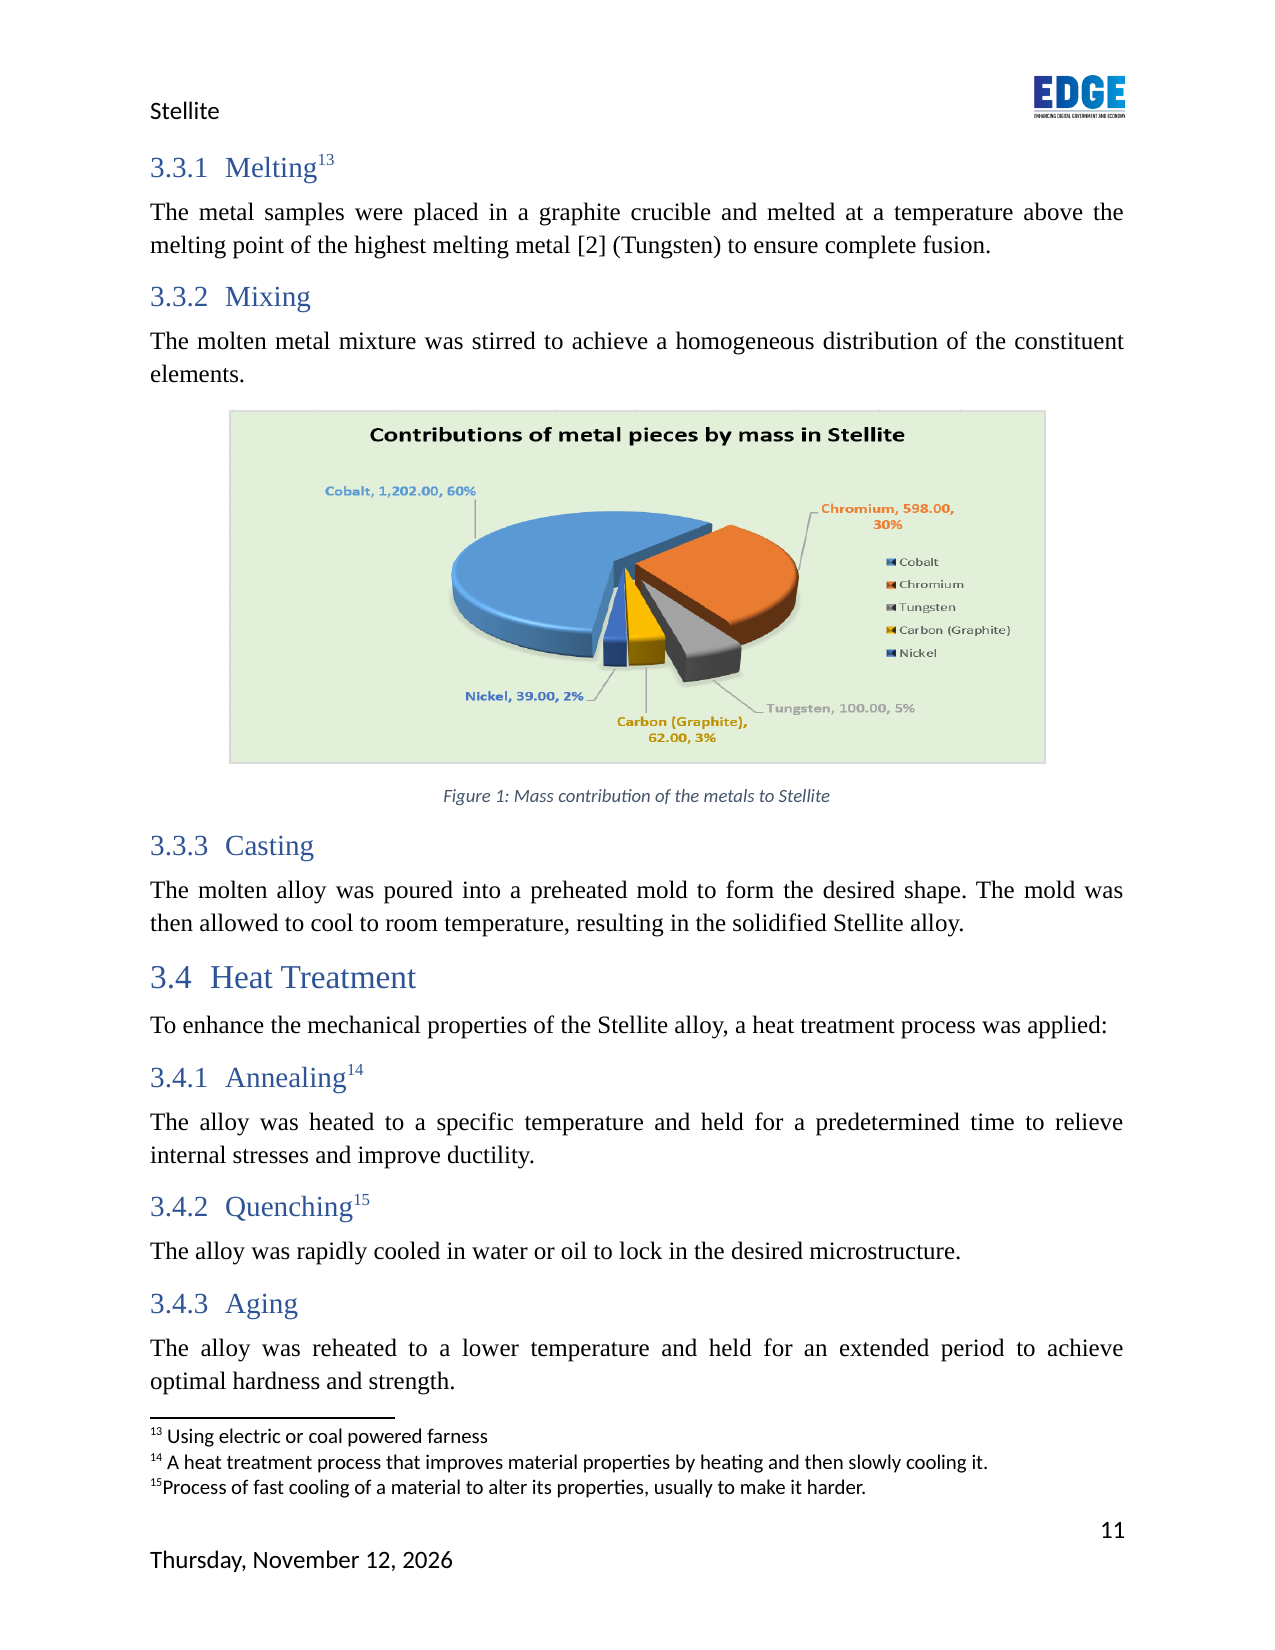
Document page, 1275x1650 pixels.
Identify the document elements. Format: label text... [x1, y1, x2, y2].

subtitle Annealing [150, 1060, 1125, 1093]
text The alloy was heated to a specific temperature and held for a predetermined time to relieve internal stresses and improve ductility. [150, 1107, 1125, 1168]
text The metal samples were placed in a graphite crucible and melted at a temperature above the melting point of the highest melting metal (Tungsten) to ensure complete fusion. [150, 197, 1125, 259]
picture [1116, 85, 1125, 99]
picture [228, 409, 1047, 764]
subtitle Heat Treatment [150, 958, 1125, 996]
picture [1032, 75, 1125, 120]
text The alloy was reheated to a lower temperature and held for an extended period to achieve optimal hardness and strength. [150, 1333, 1125, 1395]
subtitle Mixing [150, 279, 1125, 313]
subtitle Melting [150, 150, 1125, 183]
subtitle Casting [150, 828, 1125, 862]
text The alloy was rapidly cooled in water or oil to lock in the desired microstructure. [150, 1236, 1125, 1265]
subtitle Quenching [150, 1189, 1125, 1223]
subtitle Aging [150, 1286, 1125, 1319]
text The molten metal mixture was stirred to achieve a homogeneous distribution of the constituent elements. [150, 326, 1125, 388]
text To enhance the mechanical properties of the Stellite alloy, a heat treatment process was applied: [150, 1010, 1125, 1039]
text The molten alloy was poured into a preheated mold to form the desired shape. The mold was then allowed to cool to room temperature, resulting in the solidified Stellite alloy. [150, 875, 1125, 937]
